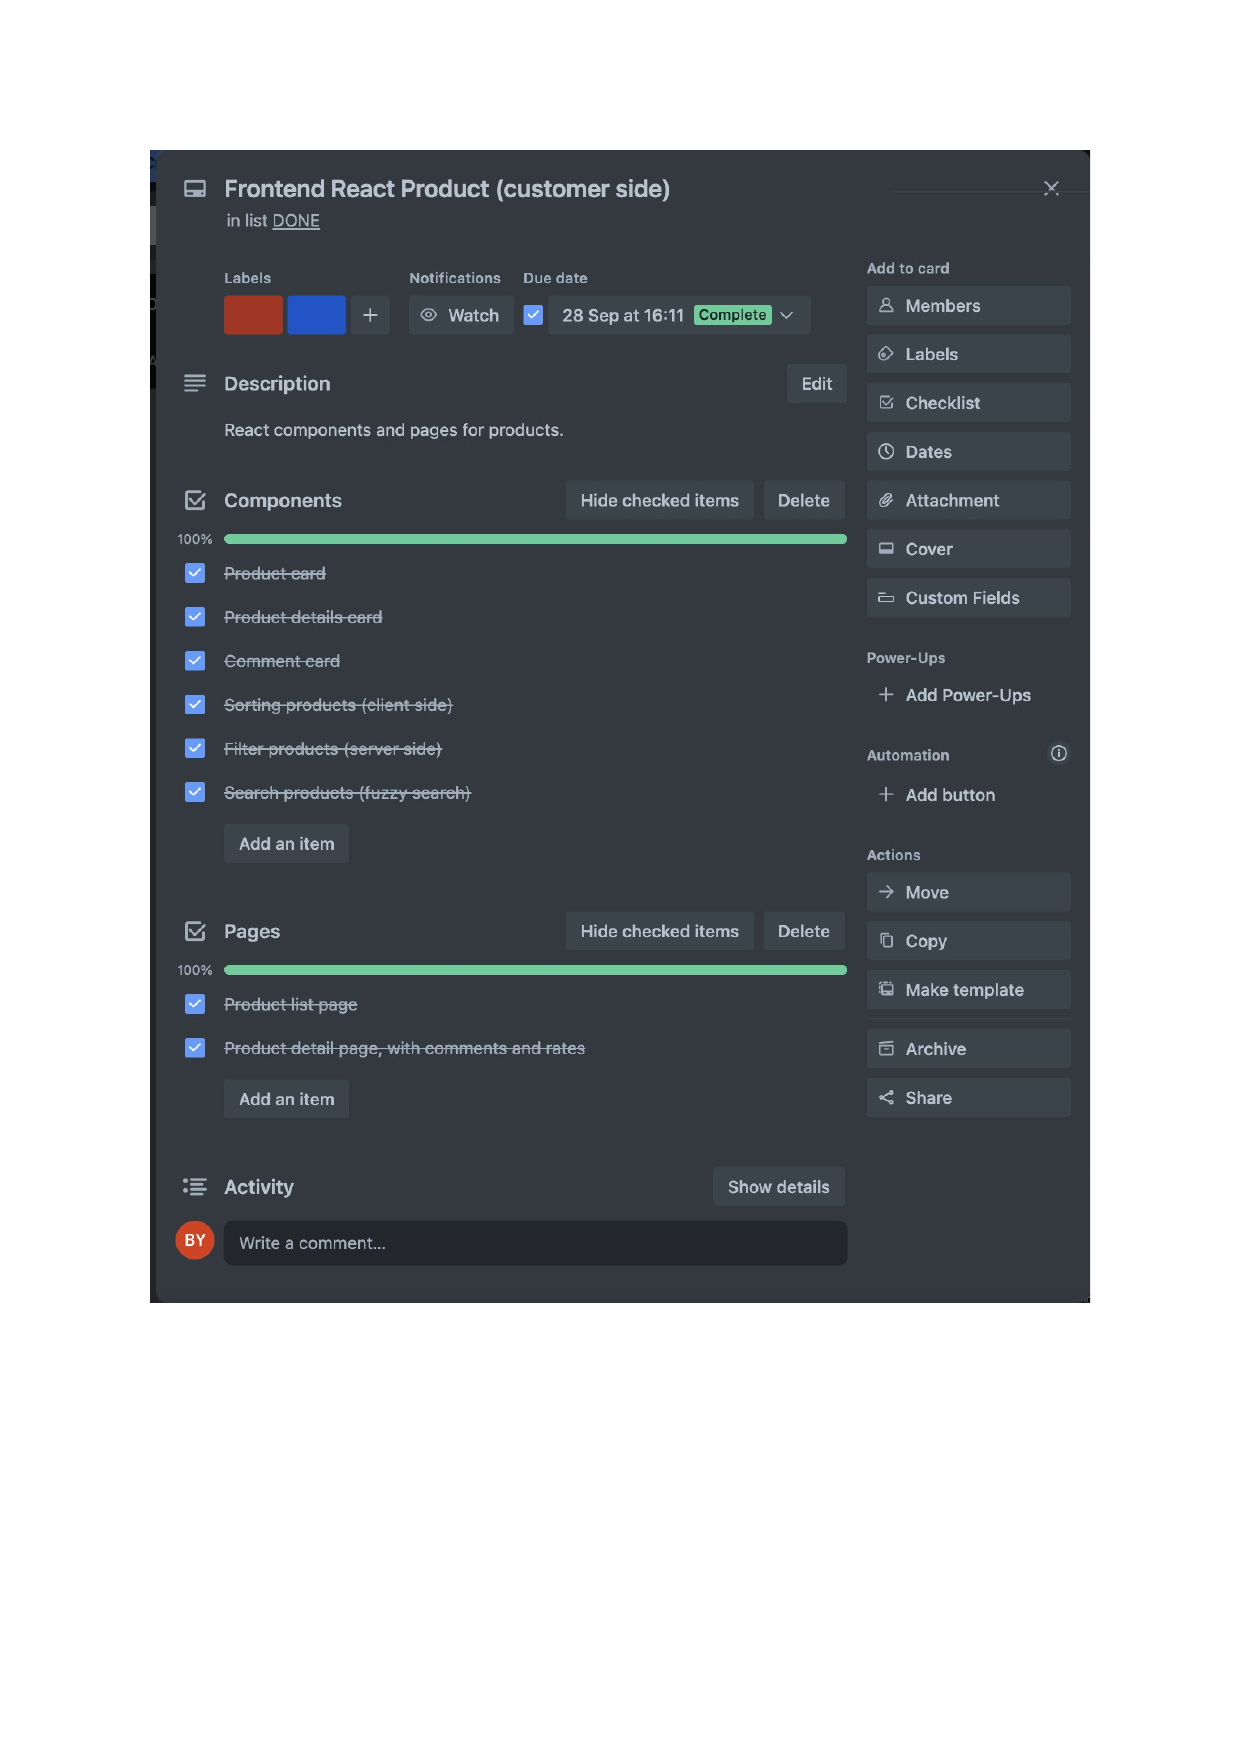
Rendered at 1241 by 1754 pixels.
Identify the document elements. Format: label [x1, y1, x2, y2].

picture [150, 150, 1091, 1303]
